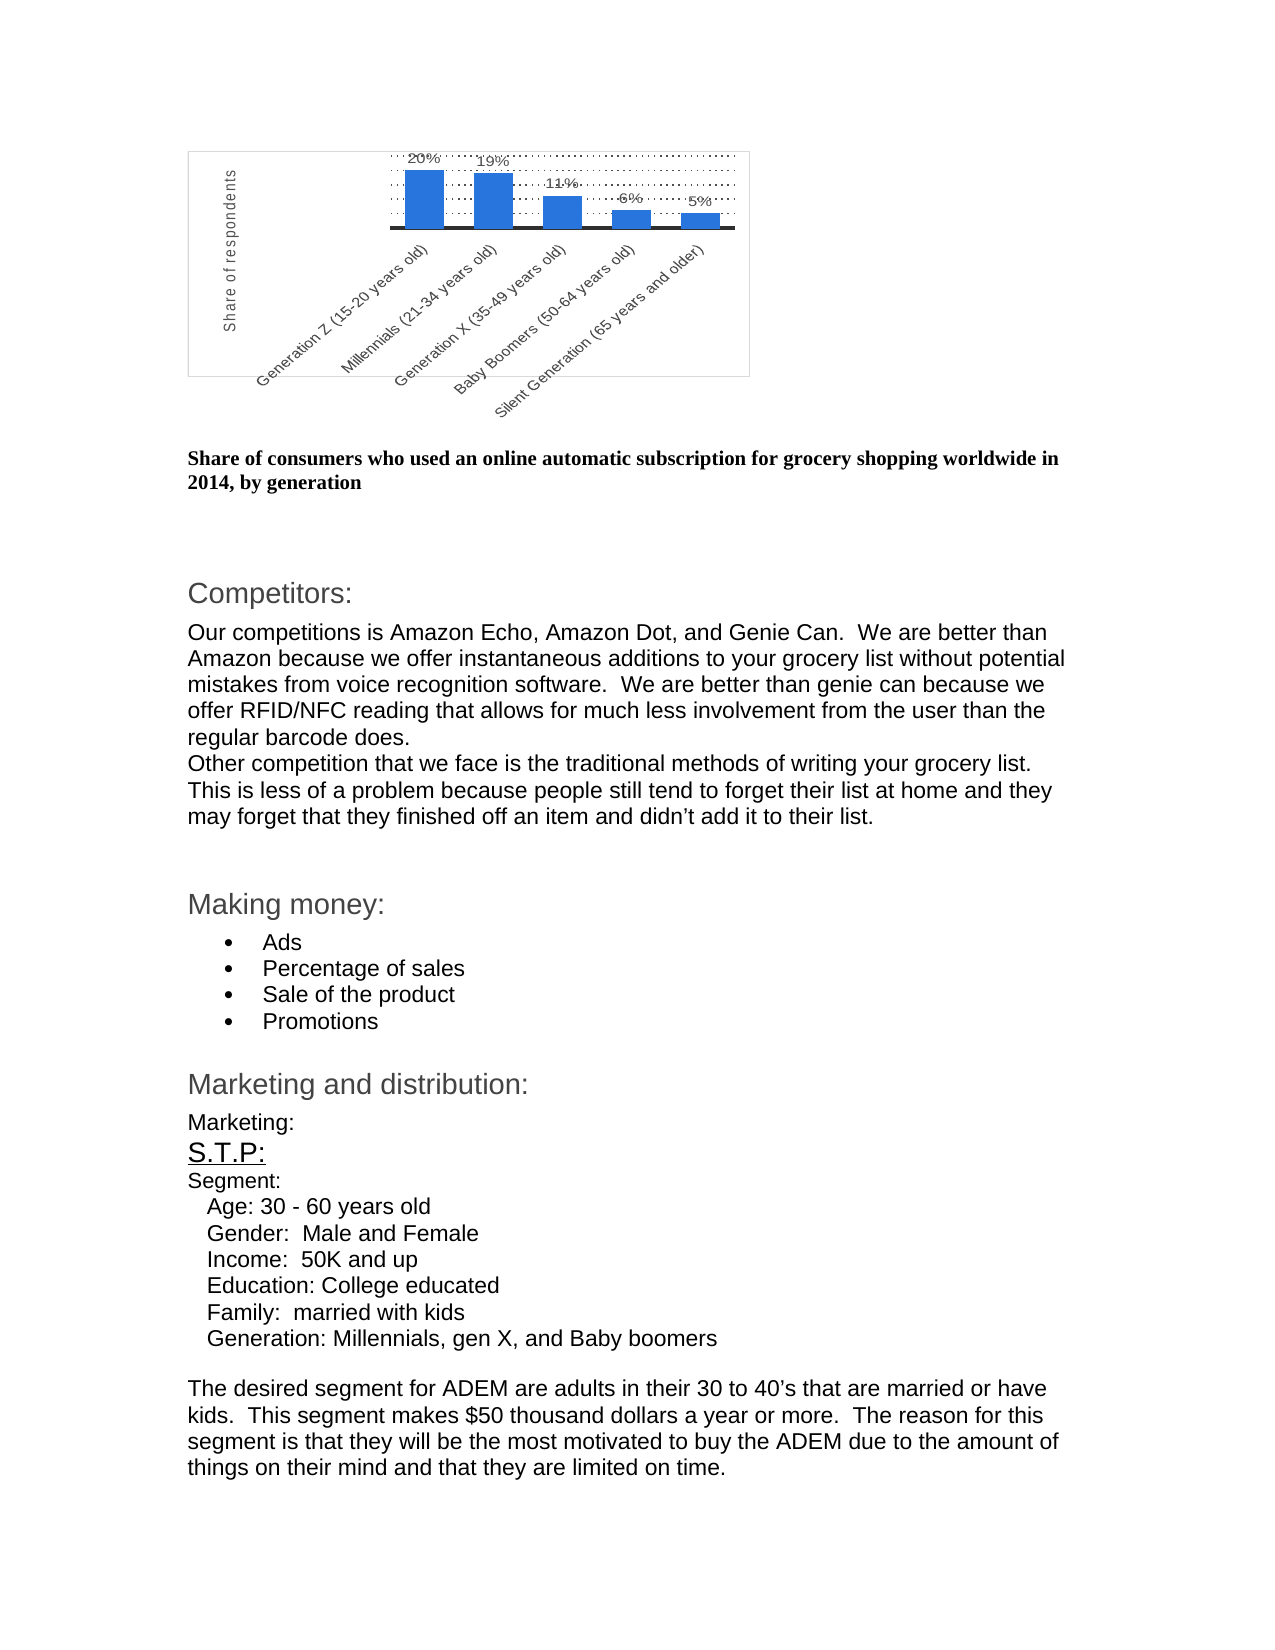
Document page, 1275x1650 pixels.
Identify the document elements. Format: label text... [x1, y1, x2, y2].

text Other competition that we face is the traditional methods of writing your grocery list. This is less of a problem because people still tend to forget their list at home and they may forget that they finished off an item and didn’t add it to their list. [187, 750, 1087, 829]
list Promotions [225, 1008, 1087, 1034]
text Marketing: [187, 1109, 1087, 1136]
text Income: 50K and up [187, 1246, 1087, 1272]
text Competitors: [187, 577, 1087, 610]
text Age: 30 - 60 years old [187, 1193, 1087, 1219]
text Generation: Millennials, gen X, and Baby boomers [187, 1325, 1087, 1351]
text Education: College educated [187, 1272, 1087, 1298]
text Making money: [187, 887, 1087, 920]
list Percentage of sales [225, 955, 1087, 981]
text Our competitions is Amazon Echo, Amazon Dot, and Genie Can. We are better than Amazon because we offer instantaneous additions to your grocery list without potential mistakes from voice recognition software. We are better than genie can because we offer RFID/NFC reading that allows for much less involvement from the user than the regular barcode does. [187, 618, 1087, 750]
text Segment: [187, 1168, 1087, 1193]
list Sale of the product [225, 981, 1087, 1008]
text Marketing and distribution: [187, 1067, 1087, 1101]
text Share of consumers who used an online automatic subscription for grocery shopping worldwide in 2014, by generation [187, 446, 1087, 494]
text S.T.P: [187, 1136, 1087, 1168]
text Family: married with kids [187, 1298, 1087, 1325]
list Ads [225, 928, 1087, 955]
text The desired segment for ADEM are adults in their 30 to 40’s that are married or have kids. This segment makes $50 thousand dollars a year or more. The reason for this segment is that they will be the most motivated to buy the ADEM due to the amount of things on their mind and that they are limited on time. [187, 1375, 1087, 1481]
text Gender: Male and Female [187, 1219, 1087, 1246]
